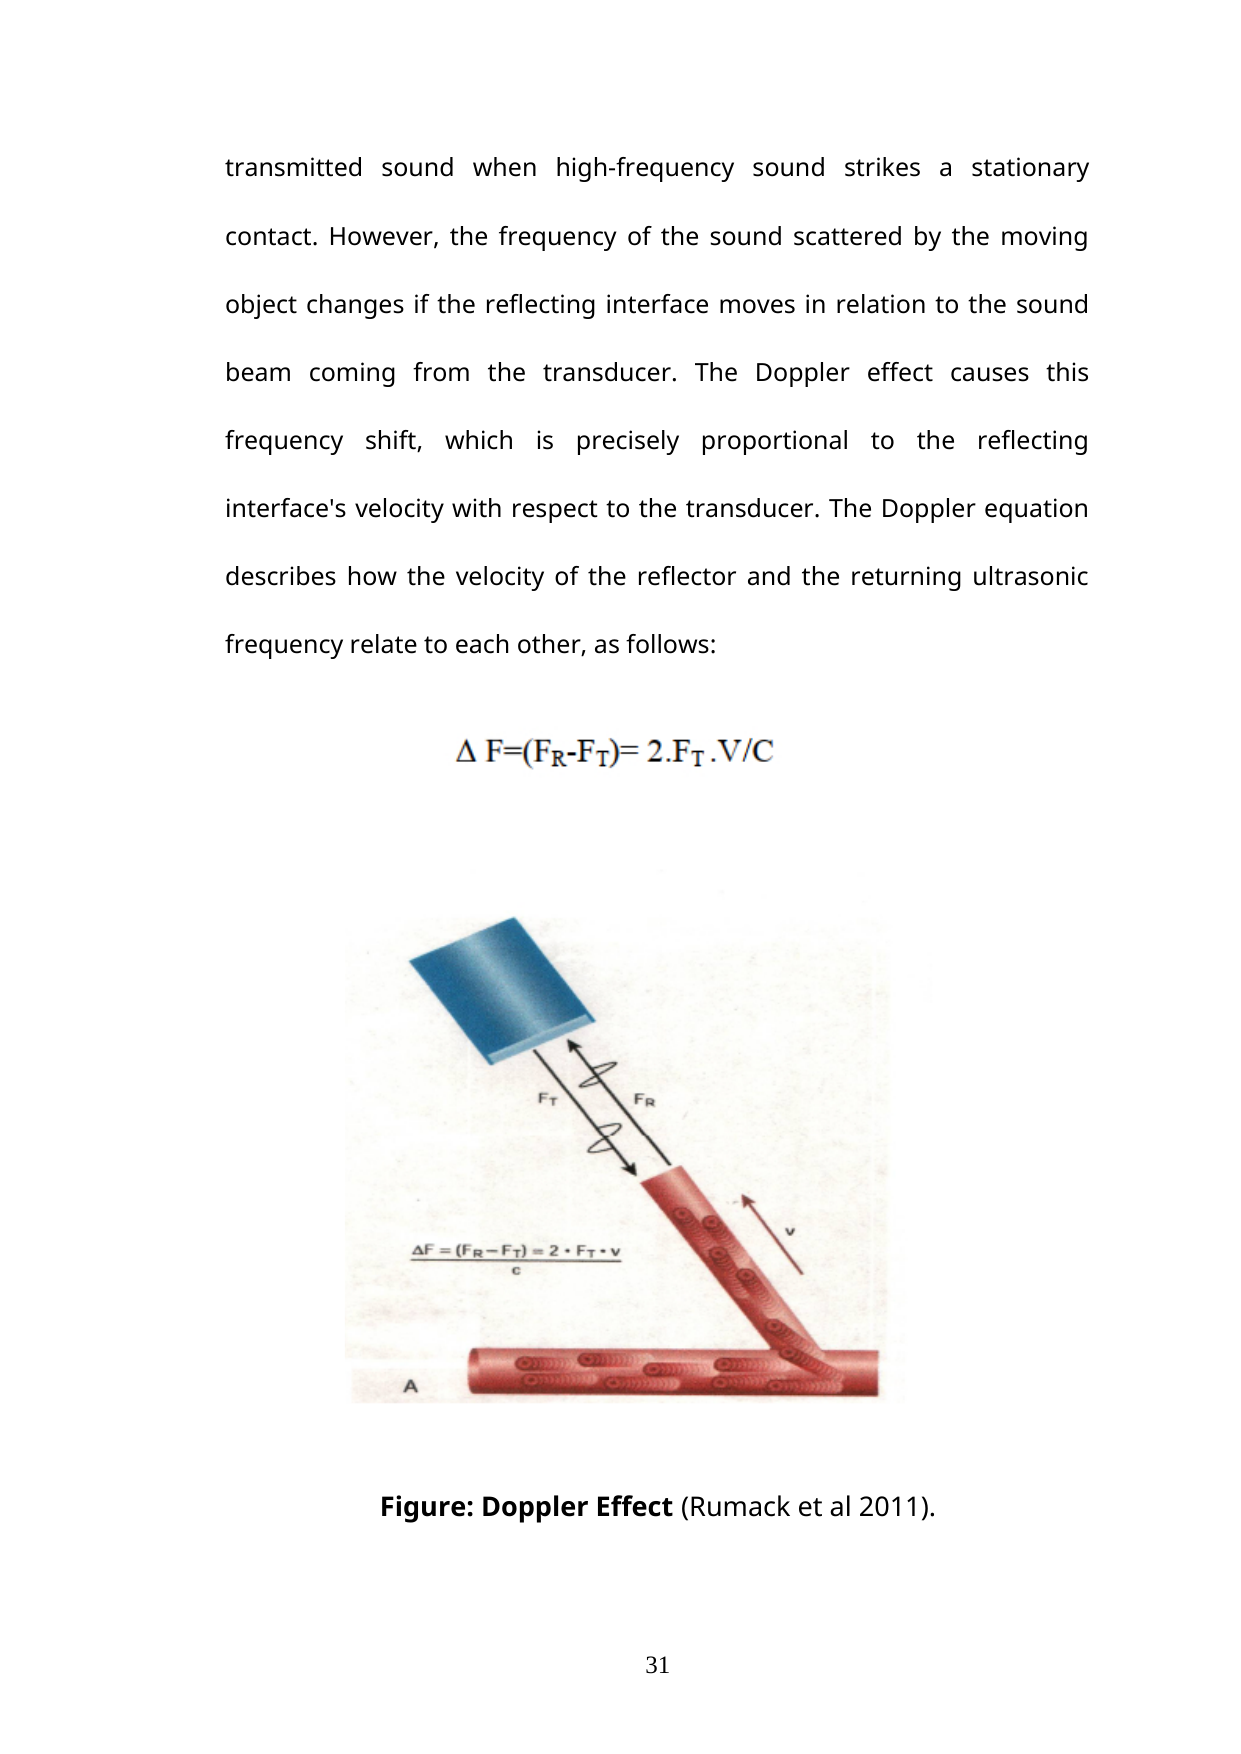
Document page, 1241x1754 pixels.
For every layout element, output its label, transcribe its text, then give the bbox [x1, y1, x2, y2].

text Figure: Doppler Effect (Rumack et al 2011). [225, 1488, 1090, 1524]
picture [344, 715, 933, 1430]
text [225, 150, 1090, 661]
